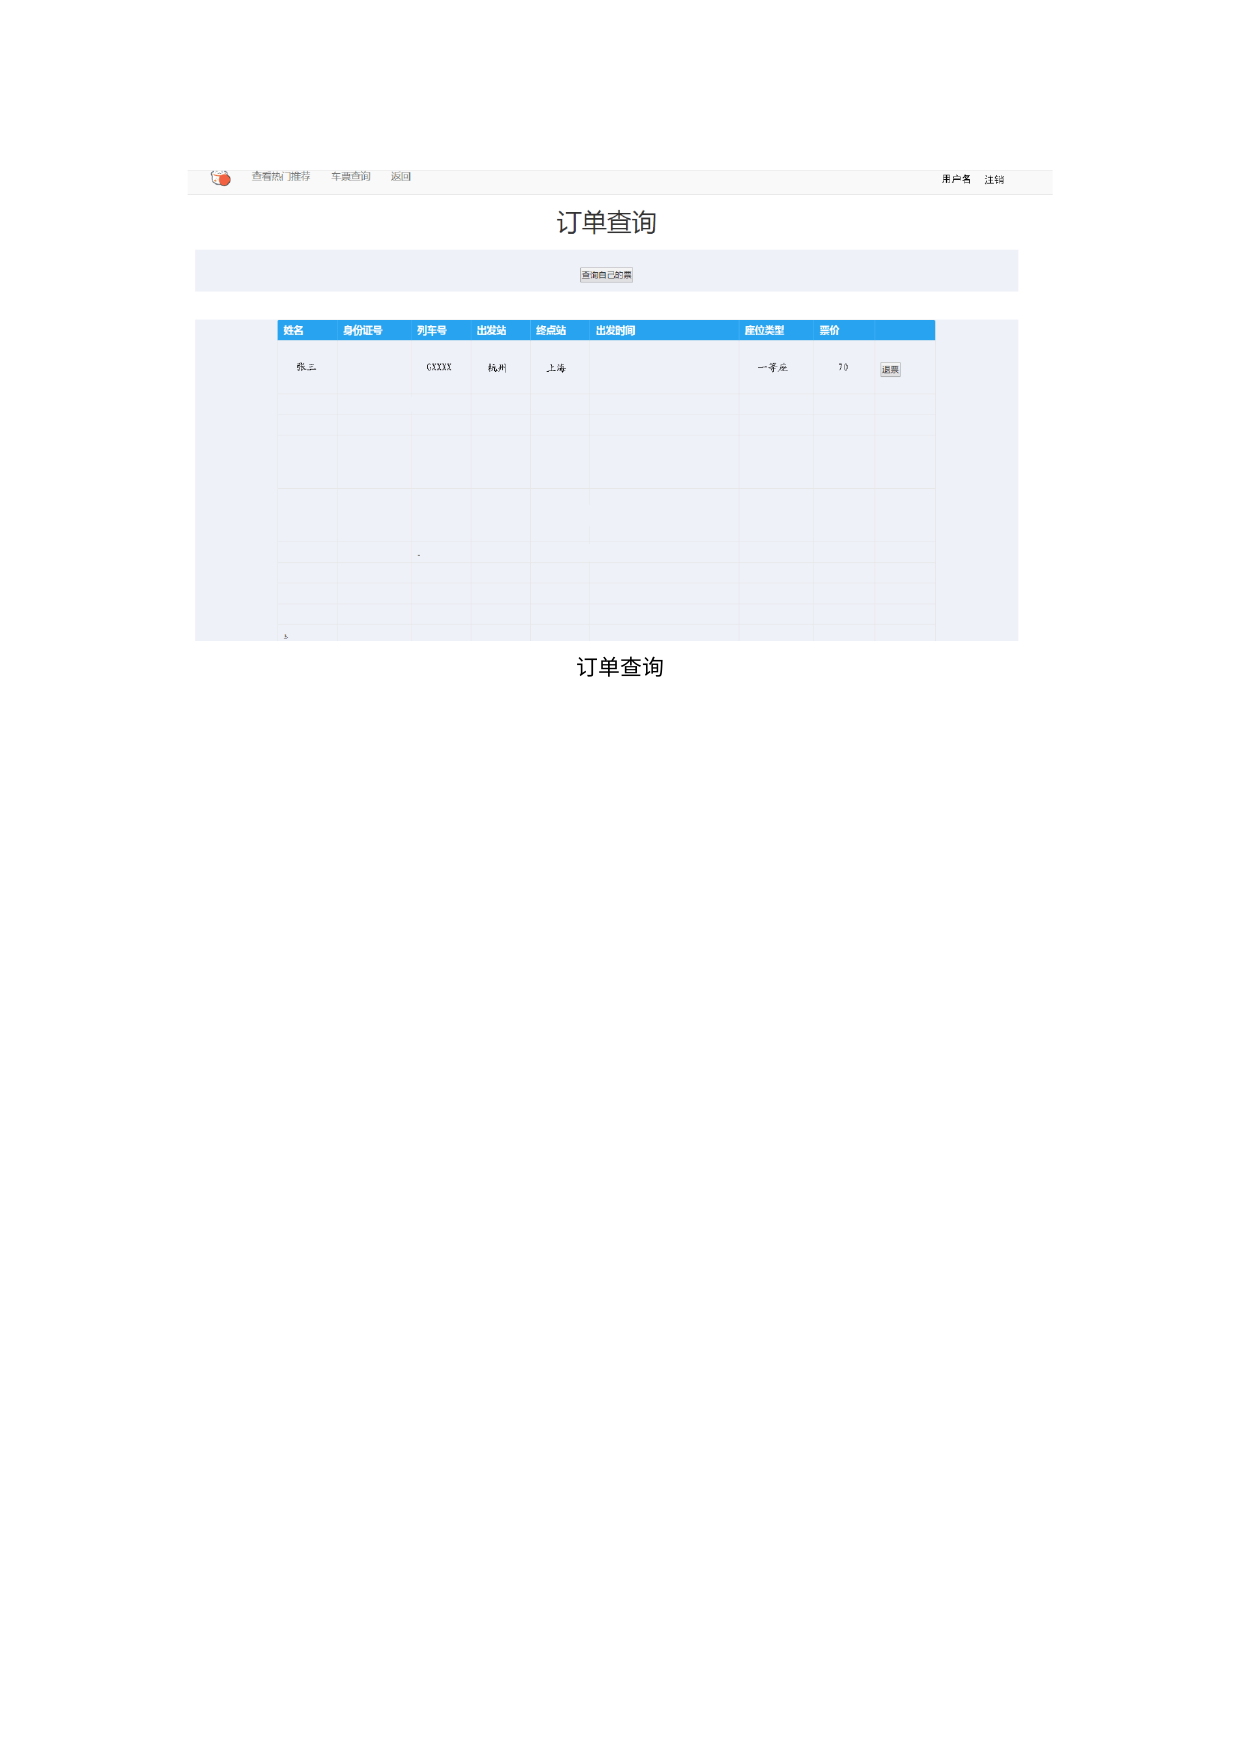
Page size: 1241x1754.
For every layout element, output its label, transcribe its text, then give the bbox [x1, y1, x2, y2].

picture [187, 170, 1053, 641]
text 订单查询 [187, 649, 1053, 682]
